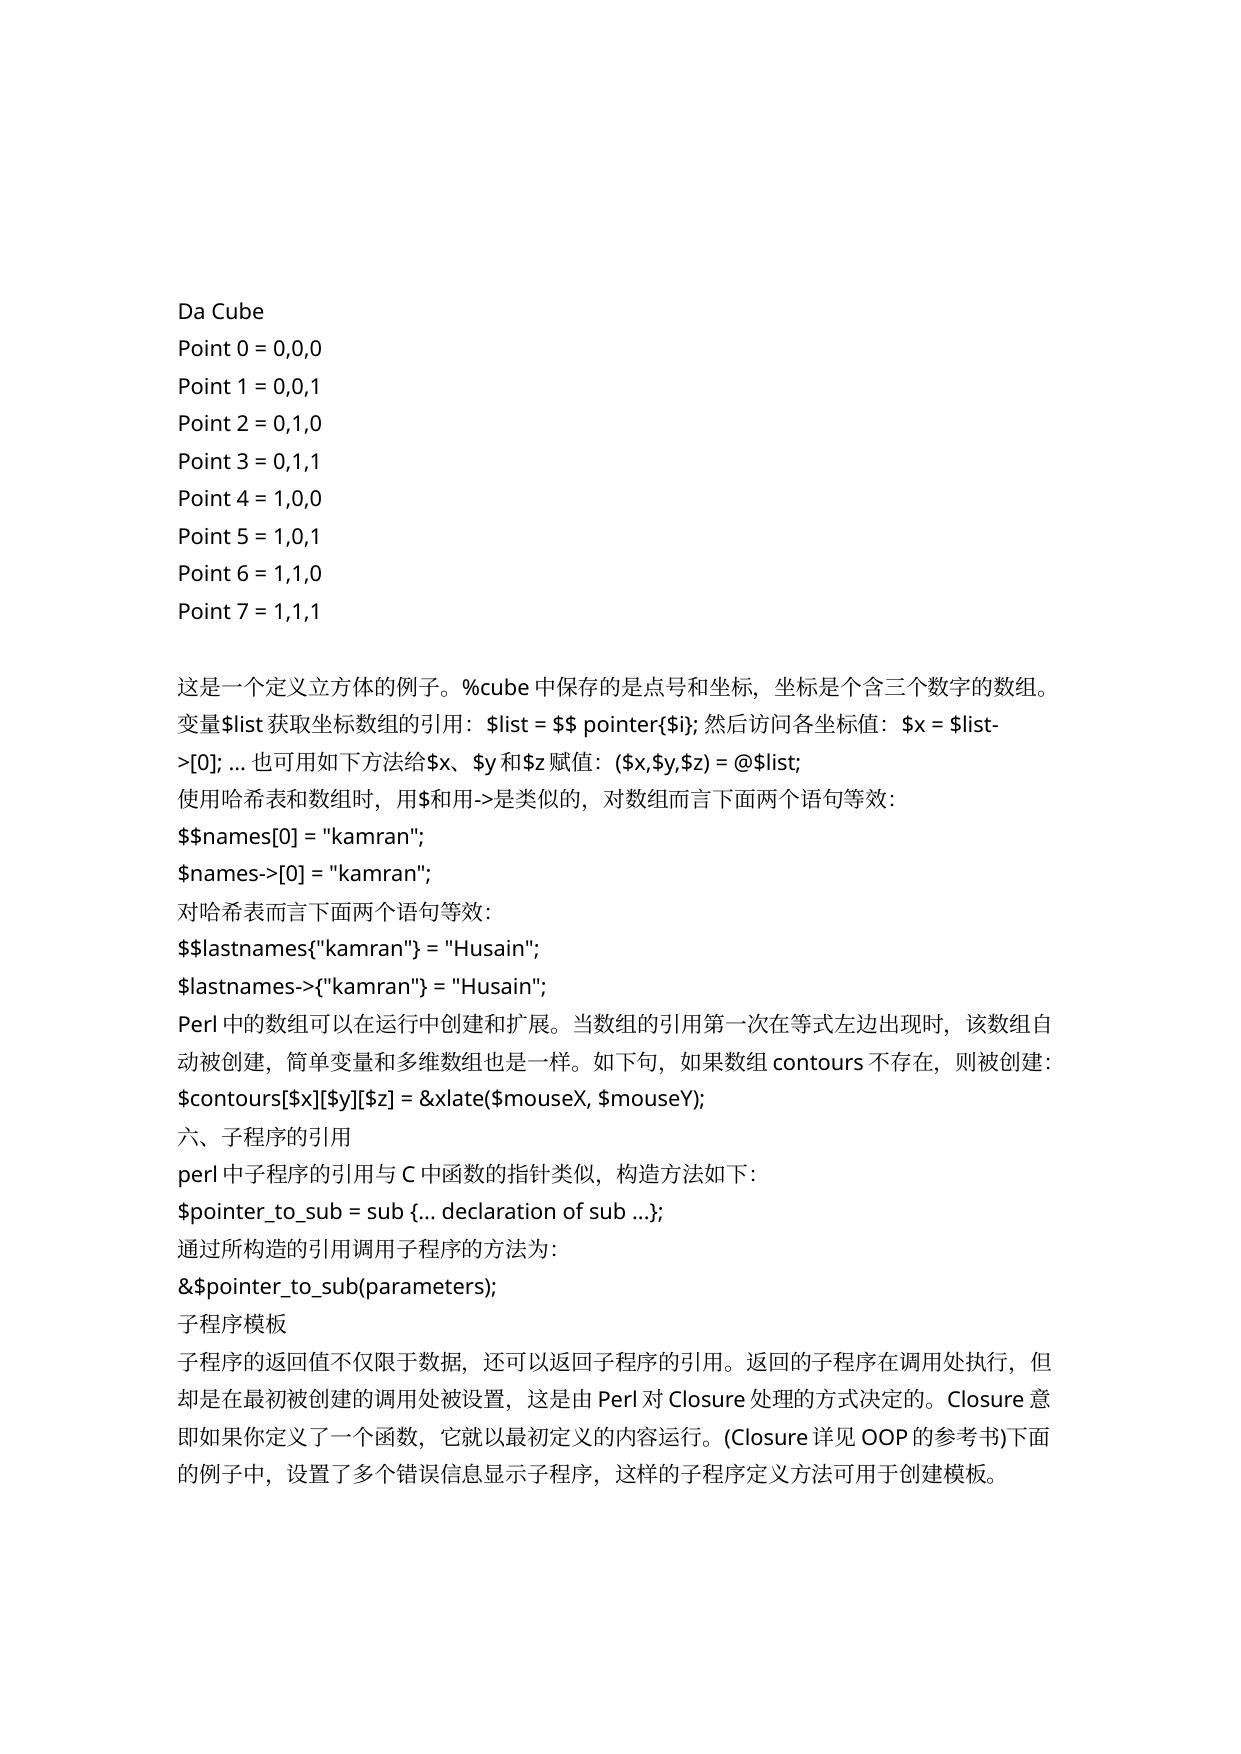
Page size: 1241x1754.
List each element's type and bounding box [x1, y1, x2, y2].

text [177, 217, 1063, 1492]
